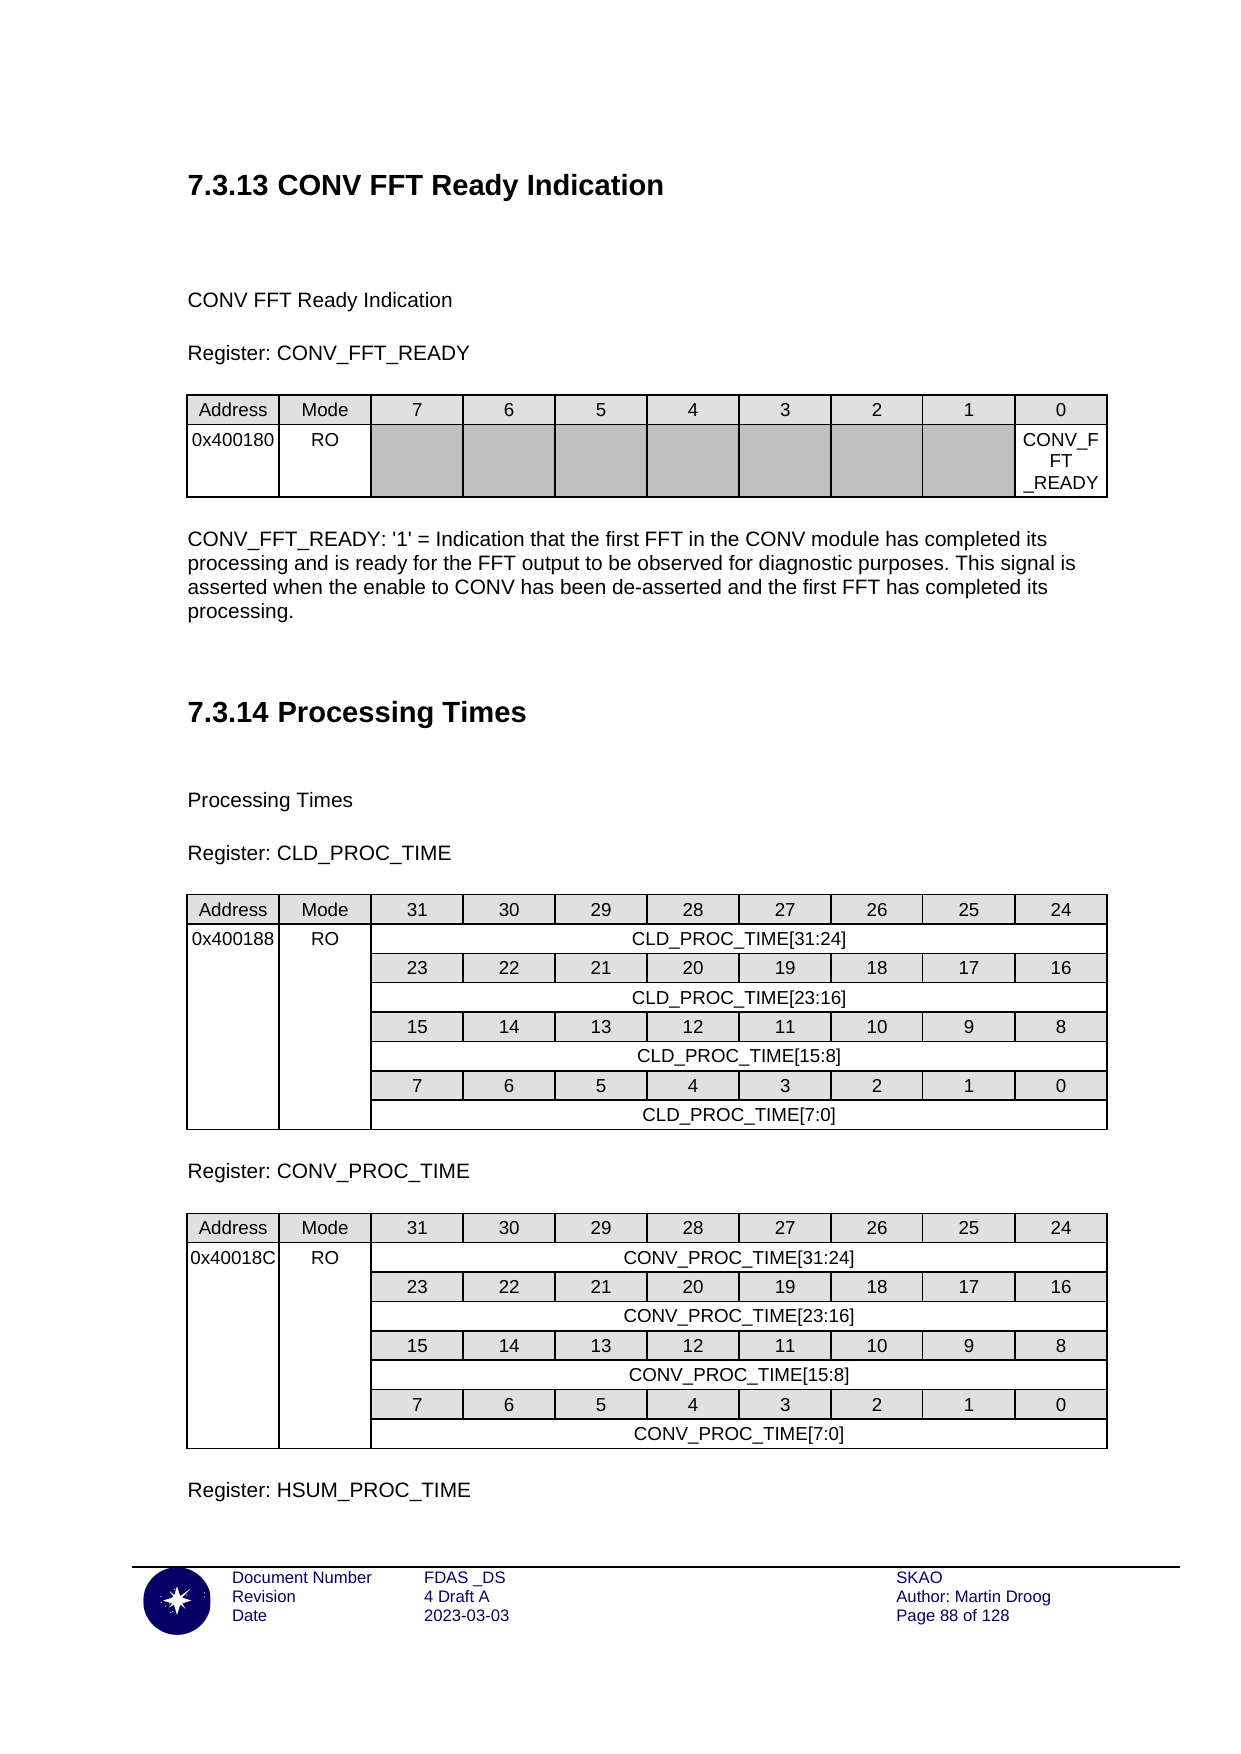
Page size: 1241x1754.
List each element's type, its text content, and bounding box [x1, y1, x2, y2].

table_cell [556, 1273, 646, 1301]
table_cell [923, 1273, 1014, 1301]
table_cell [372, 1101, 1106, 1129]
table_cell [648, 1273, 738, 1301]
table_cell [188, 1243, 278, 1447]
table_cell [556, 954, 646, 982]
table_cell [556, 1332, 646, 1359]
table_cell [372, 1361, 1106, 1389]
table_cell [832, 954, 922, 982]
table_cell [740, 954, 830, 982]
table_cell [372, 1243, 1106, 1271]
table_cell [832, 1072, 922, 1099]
text Register: HSUM_PROC_TIME [187, 1478, 1107, 1502]
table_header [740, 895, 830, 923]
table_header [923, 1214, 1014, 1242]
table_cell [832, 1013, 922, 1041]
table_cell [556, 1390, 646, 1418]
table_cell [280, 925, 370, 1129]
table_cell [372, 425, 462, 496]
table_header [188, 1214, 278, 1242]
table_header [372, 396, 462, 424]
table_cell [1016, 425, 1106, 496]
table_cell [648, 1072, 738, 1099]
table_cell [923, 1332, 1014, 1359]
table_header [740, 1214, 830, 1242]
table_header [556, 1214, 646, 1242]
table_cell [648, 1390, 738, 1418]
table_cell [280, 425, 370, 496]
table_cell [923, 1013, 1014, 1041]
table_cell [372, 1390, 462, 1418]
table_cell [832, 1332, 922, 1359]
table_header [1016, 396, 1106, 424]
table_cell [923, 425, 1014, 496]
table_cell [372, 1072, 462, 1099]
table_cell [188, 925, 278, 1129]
text Register: CLD_PROC_TIME [187, 841, 1107, 864]
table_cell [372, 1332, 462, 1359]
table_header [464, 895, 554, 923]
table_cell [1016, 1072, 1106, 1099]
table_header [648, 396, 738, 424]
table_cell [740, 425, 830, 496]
subtitle Processing Times [187, 702, 1107, 727]
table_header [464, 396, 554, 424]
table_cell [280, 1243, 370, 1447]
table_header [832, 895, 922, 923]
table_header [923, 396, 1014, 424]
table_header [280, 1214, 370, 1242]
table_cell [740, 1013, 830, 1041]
text Register: CONV_FFT_READY [187, 341, 1107, 365]
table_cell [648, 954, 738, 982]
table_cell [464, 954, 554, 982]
text CONV_FFT_READY: '1' = Indication that the first FFT in the CONV module has completed its processing and is ready for the FFT output to be observed for diagnostic purposes. This signal is asserted when the enable to CONV has been de-asserted and the first FFT has completed its processing. [187, 527, 1107, 623]
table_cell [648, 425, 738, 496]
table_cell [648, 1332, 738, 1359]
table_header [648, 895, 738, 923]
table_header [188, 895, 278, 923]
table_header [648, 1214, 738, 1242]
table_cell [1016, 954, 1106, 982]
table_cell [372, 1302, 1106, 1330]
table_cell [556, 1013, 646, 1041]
text Processing Times [187, 787, 1107, 811]
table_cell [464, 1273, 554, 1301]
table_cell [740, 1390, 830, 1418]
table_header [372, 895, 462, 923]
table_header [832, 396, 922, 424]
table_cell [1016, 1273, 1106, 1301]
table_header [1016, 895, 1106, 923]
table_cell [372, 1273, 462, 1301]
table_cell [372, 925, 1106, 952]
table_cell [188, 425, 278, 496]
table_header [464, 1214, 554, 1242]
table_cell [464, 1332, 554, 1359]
subtitle CONV FFT Ready Indication [187, 175, 1107, 200]
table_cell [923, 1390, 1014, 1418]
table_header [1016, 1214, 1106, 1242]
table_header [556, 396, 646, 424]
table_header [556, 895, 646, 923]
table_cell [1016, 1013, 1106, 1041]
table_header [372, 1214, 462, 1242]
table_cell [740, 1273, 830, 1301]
text CONV FFT Ready Indication [187, 288, 1107, 312]
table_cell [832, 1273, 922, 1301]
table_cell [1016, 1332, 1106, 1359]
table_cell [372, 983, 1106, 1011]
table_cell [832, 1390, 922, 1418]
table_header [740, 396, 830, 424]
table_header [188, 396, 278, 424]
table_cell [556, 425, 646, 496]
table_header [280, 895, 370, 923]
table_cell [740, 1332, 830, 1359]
picture [143, 1567, 211, 1635]
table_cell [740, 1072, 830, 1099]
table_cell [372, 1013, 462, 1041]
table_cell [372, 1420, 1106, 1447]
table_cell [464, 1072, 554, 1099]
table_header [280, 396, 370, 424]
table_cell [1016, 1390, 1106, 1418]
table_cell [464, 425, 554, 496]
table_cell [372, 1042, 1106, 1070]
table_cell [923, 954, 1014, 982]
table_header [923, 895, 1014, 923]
text Register: CONV_PROC_TIME [187, 1159, 1107, 1183]
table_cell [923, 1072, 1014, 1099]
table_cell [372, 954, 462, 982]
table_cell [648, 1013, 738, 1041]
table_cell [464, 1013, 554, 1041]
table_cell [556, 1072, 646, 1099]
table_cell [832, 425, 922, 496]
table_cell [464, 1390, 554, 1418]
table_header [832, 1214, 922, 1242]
